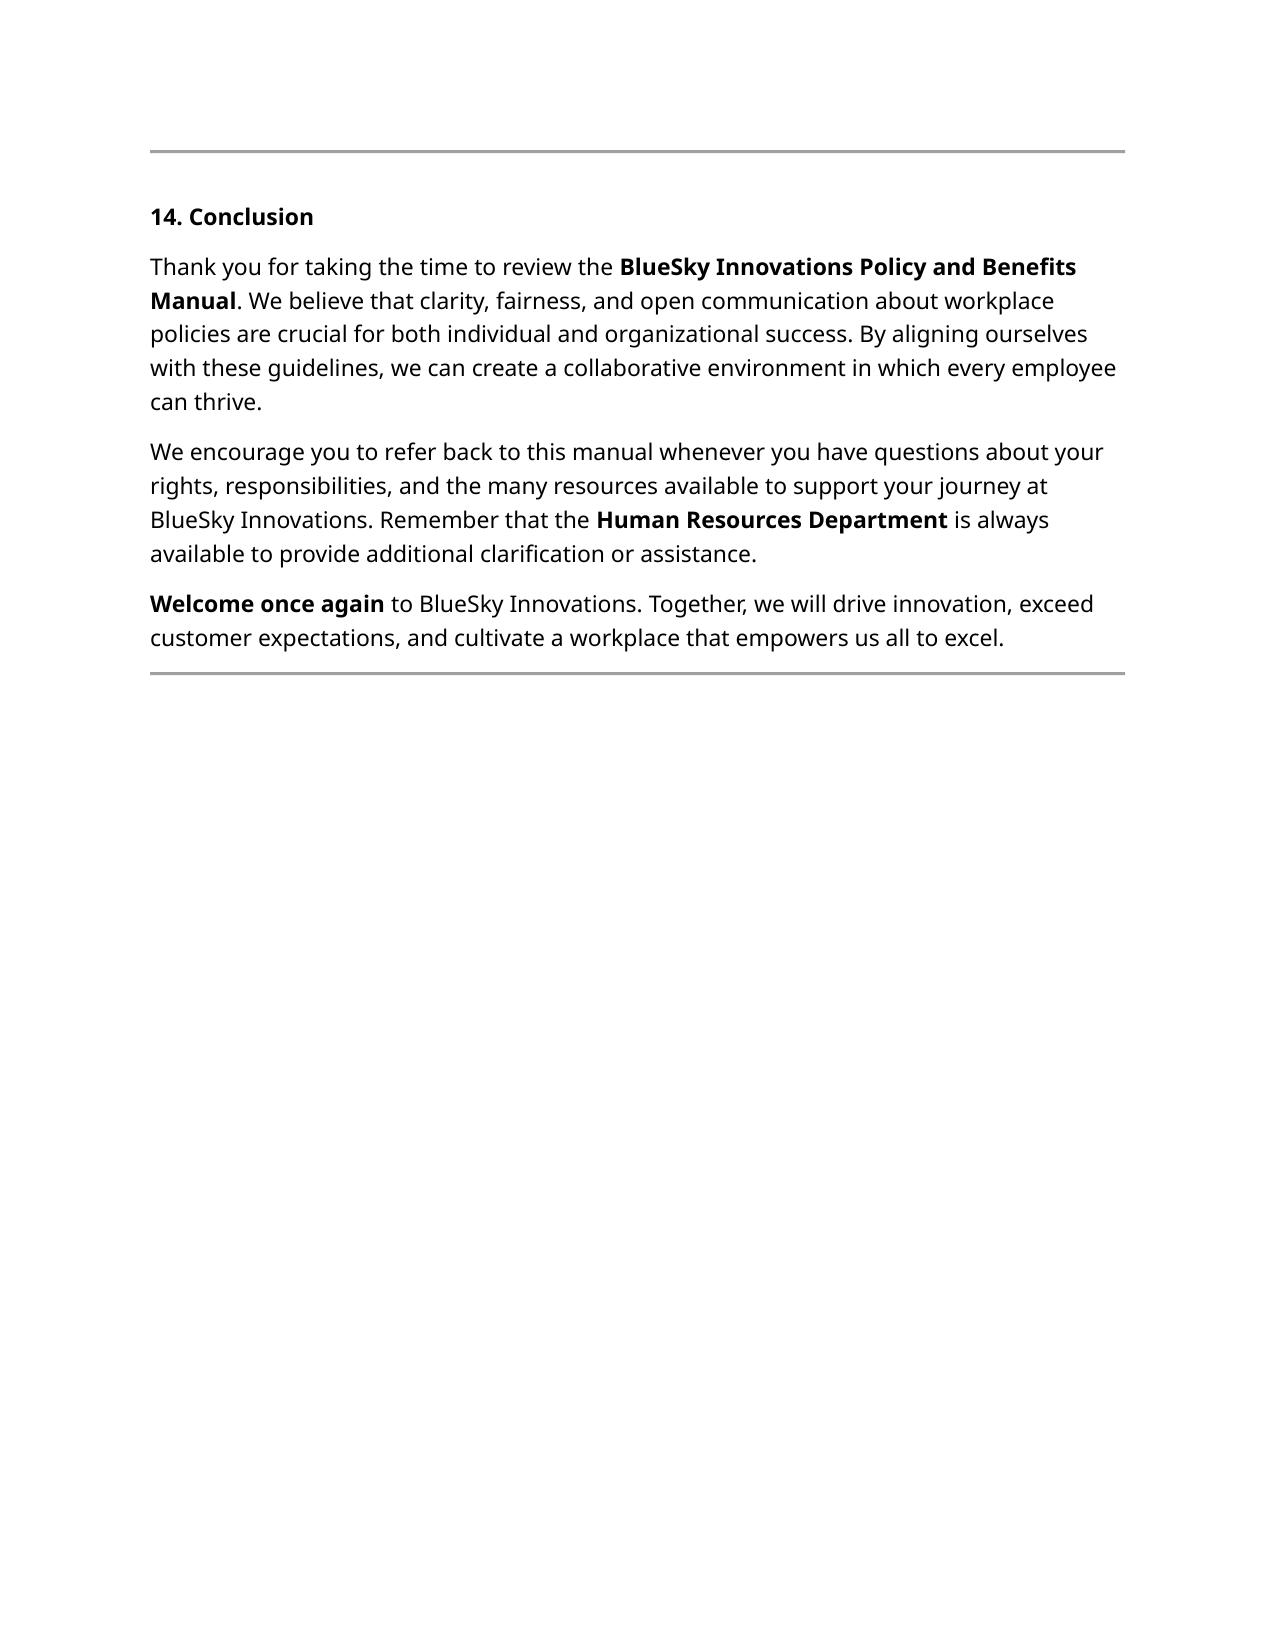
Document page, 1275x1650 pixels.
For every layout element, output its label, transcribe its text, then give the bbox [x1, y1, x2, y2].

text We encourage you to refer back to this manual whenever you have questions about your rights, responsibilities, and the many resources available to support your journey at BlueSky Innovations. Remember that the Human Resources Department is always available to provide additional clarification or assistance. [150, 436, 1125, 569]
text 14. Conclusion [150, 200, 1125, 232]
text Thank you for taking the time to review the BlueSky Innovations Policy and Benefits Manual. We believe that clarity, fairness, and open communication about workplace policies are crucial for both individual and organizational success. By aligning ourselves with these guidelines, we can create a collaborative environment in which every employee can thrive. [150, 251, 1125, 417]
text Welcome once again to BlueSky Innovations. Together, we will drive innovation, exceed customer expectations, and cultivate a workplace that empowers us all to excel. [150, 588, 1125, 653]
